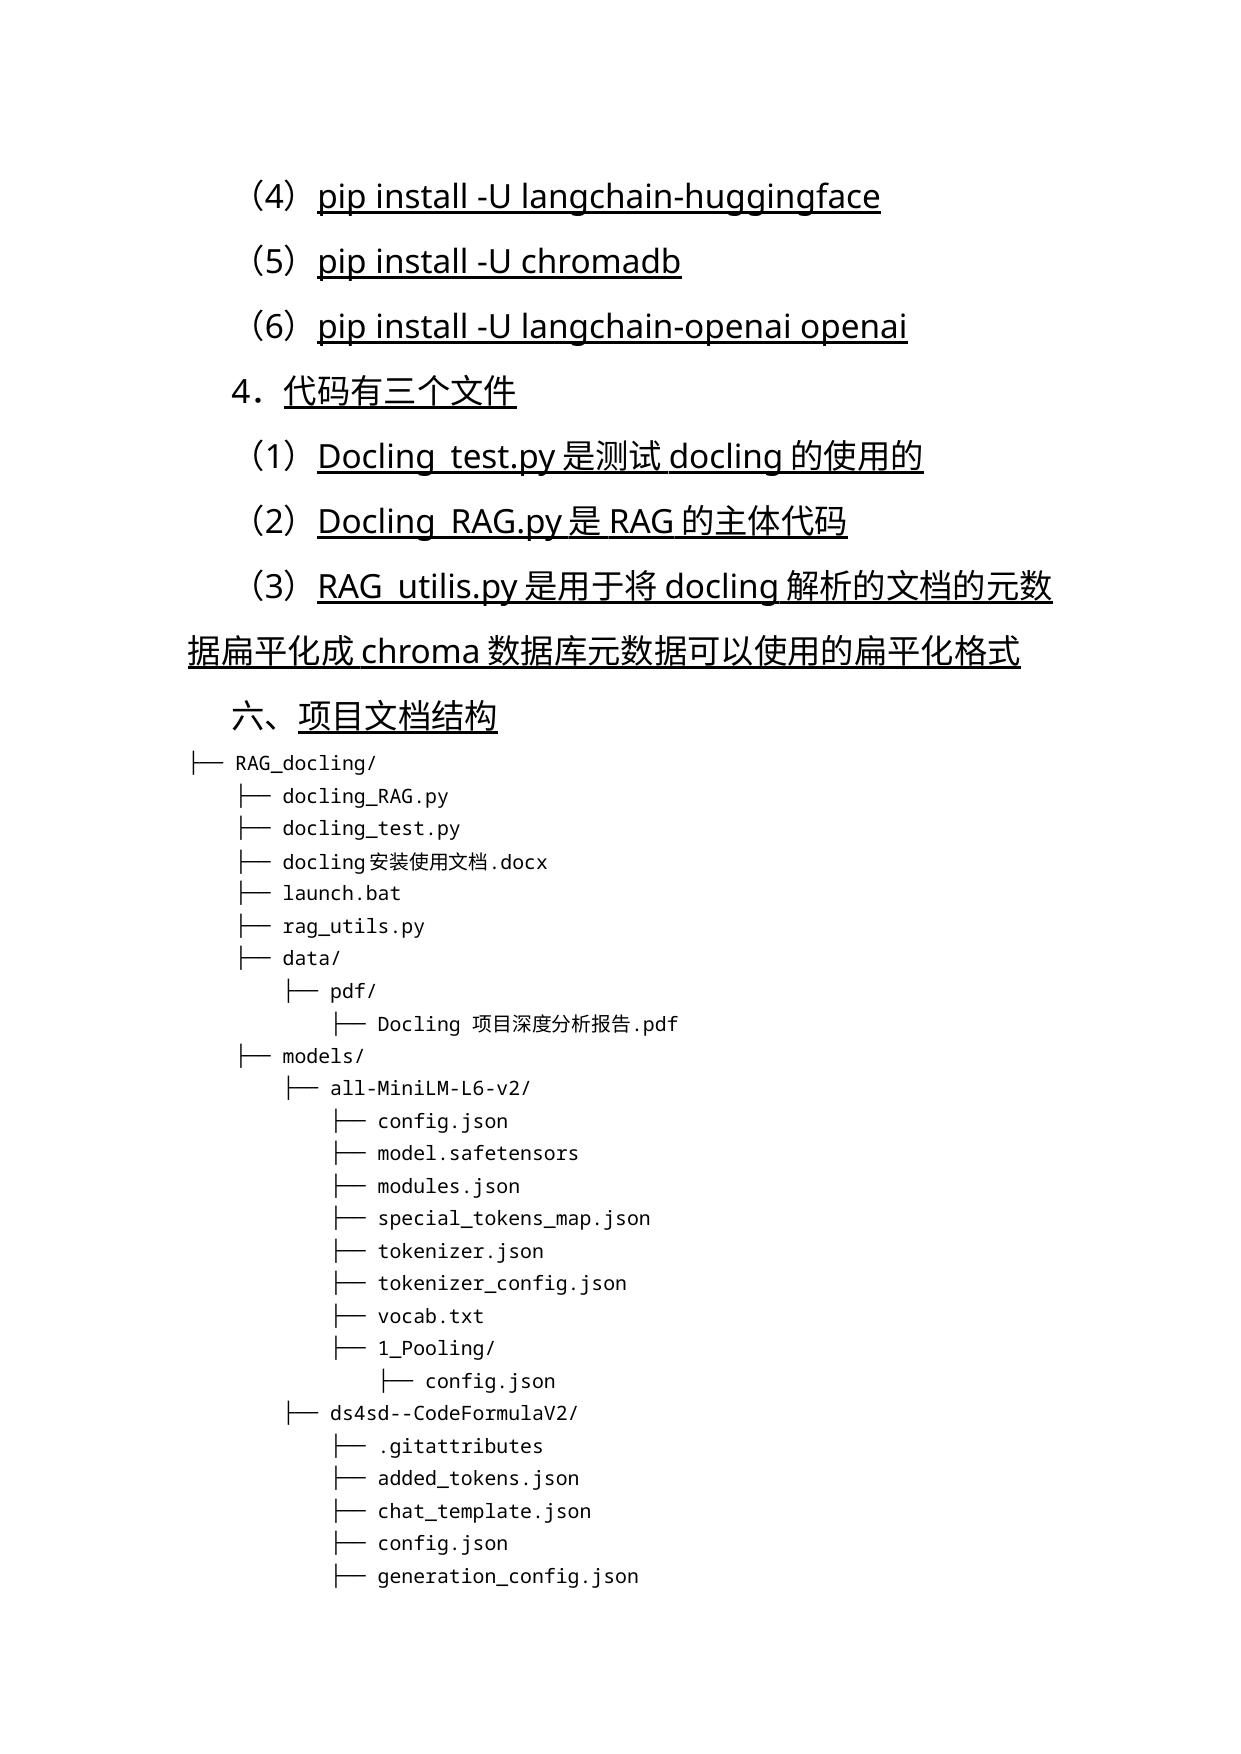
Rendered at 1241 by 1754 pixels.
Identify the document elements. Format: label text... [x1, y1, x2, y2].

text ├── ds4sd--CodeFormulaV2/ [187, 1397, 1053, 1429]
text ├── config.json [187, 1364, 1053, 1397]
text ├── modules.json [187, 1169, 1053, 1202]
text ├── pdf/ [187, 974, 1053, 1007]
text ├── config.json [187, 1527, 1053, 1559]
text ├── docling安装使用文档.docx [187, 844, 1053, 877]
text ├── docling_test.py [187, 812, 1053, 844]
text ├── tokenizer.json [187, 1234, 1053, 1267]
text ├── special_tokens_map.json [187, 1202, 1053, 1234]
text ├── tokenizer_config.json [187, 1267, 1053, 1299]
text ├── added_tokens.json [187, 1462, 1053, 1494]
text ├── config.json [187, 1104, 1053, 1137]
text ├── vocab.txt [187, 1299, 1053, 1332]
text ├── docling_RAG.py [187, 779, 1053, 812]
text ├── RAG_docling/ [187, 747, 1053, 779]
text ├── model.safetensors [187, 1137, 1053, 1169]
text ├── chat_template.json [187, 1494, 1053, 1527]
text ├── rag_utils.py [187, 909, 1053, 942]
list Docling_test.py是测试docling的使用的 [187, 422, 1053, 487]
text ├── Docling 项目深度分析报告.pdf [187, 1007, 1053, 1039]
text ├── 1_Pooling/ [187, 1332, 1053, 1364]
list 代码有三个文件 [187, 357, 1053, 422]
list pip install -U chromadb [187, 227, 1053, 292]
text ├── .gitattributes [187, 1429, 1053, 1462]
text ├── generation_config.json [187, 1559, 1053, 1592]
list Docling_RAG.py是RAG的主体代码 [187, 487, 1053, 552]
text ├── launch.bat [187, 877, 1053, 909]
text ├── models/ [187, 1039, 1053, 1072]
text ├── data/ [187, 942, 1053, 974]
list pip install -U langchain-huggingface [187, 162, 1053, 227]
list RAG_utilis.py是用于将docling解析的文档的元数据扁平化成chroma数据库元数据可以使用的扁平化格式 [187, 552, 1053, 682]
list 项目文档结构 [187, 682, 1053, 747]
text ├── all-MiniLM-L6-v2/ [187, 1072, 1053, 1104]
list pip install -U langchain-openai openai [187, 292, 1053, 357]
